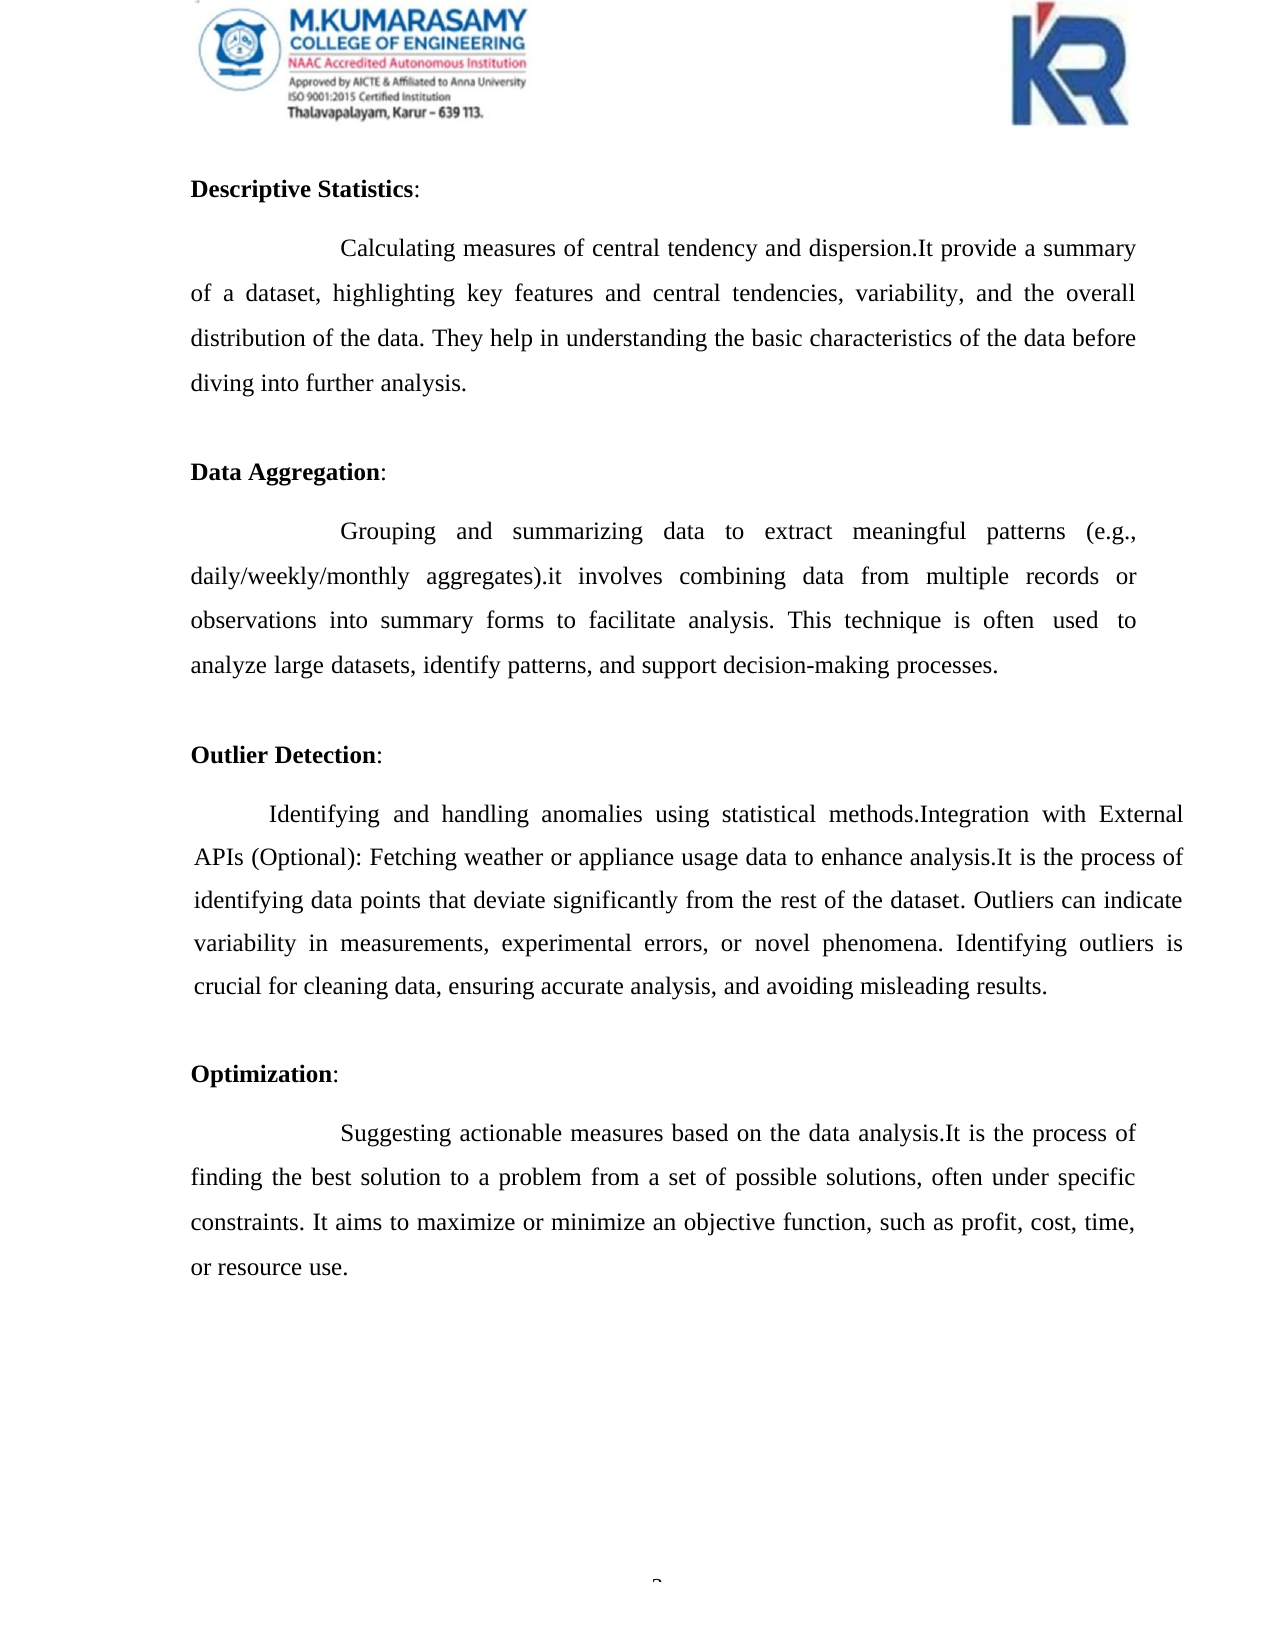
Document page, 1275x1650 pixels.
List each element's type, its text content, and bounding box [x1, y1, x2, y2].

subtitle Descriptive Statistics: [190, 174, 1183, 203]
subtitle Outlier Detection: [190, 740, 1183, 768]
picture [194, 0, 1135, 129]
subtitle Data Aggregation: [190, 457, 1183, 486]
text Grouping and summarizing data to extract meaningful patterns (e.g., daily/weekly/monthly aggregates).it involves combining data from multiple records or observations into summary forms to facilitate analysis. This technique is often used to analyze large datasets, identify patterns, and support decision-making processes. [190, 516, 1137, 679]
text Suggesting actionable measures based on the data analysis.It is the process of finding the best solution to a problem from a set of possible solutions, often under specific constraints. It aims to maximize or minimize an objective function, such as profit, cost, time, or resource use. [190, 1118, 1137, 1281]
subtitle Optimization: [190, 1059, 1183, 1087]
text Identifying and handling anomalies using statistical methods.Integration with External APIs (Optional): Fetching weather or appliance usage data to enhance analysis.It is the process of identifying data points that deviate significantly from the rest of the dataset. Outliers can indicate variability in measurements, experimental errors, or novel phenomena. Identifying outliers is crucial for cleaning data, ensuring accurate analysis, and avoiding misleading results. [194, 799, 1183, 1000]
text Calculating measures of central tendency and dispersion.It provide a summary of a dataset, highlighting key features and central tendencies, variability, and the overall distribution of the data. They help in understanding the basic characteristics of the data before diving into further analysis. [190, 233, 1137, 396]
